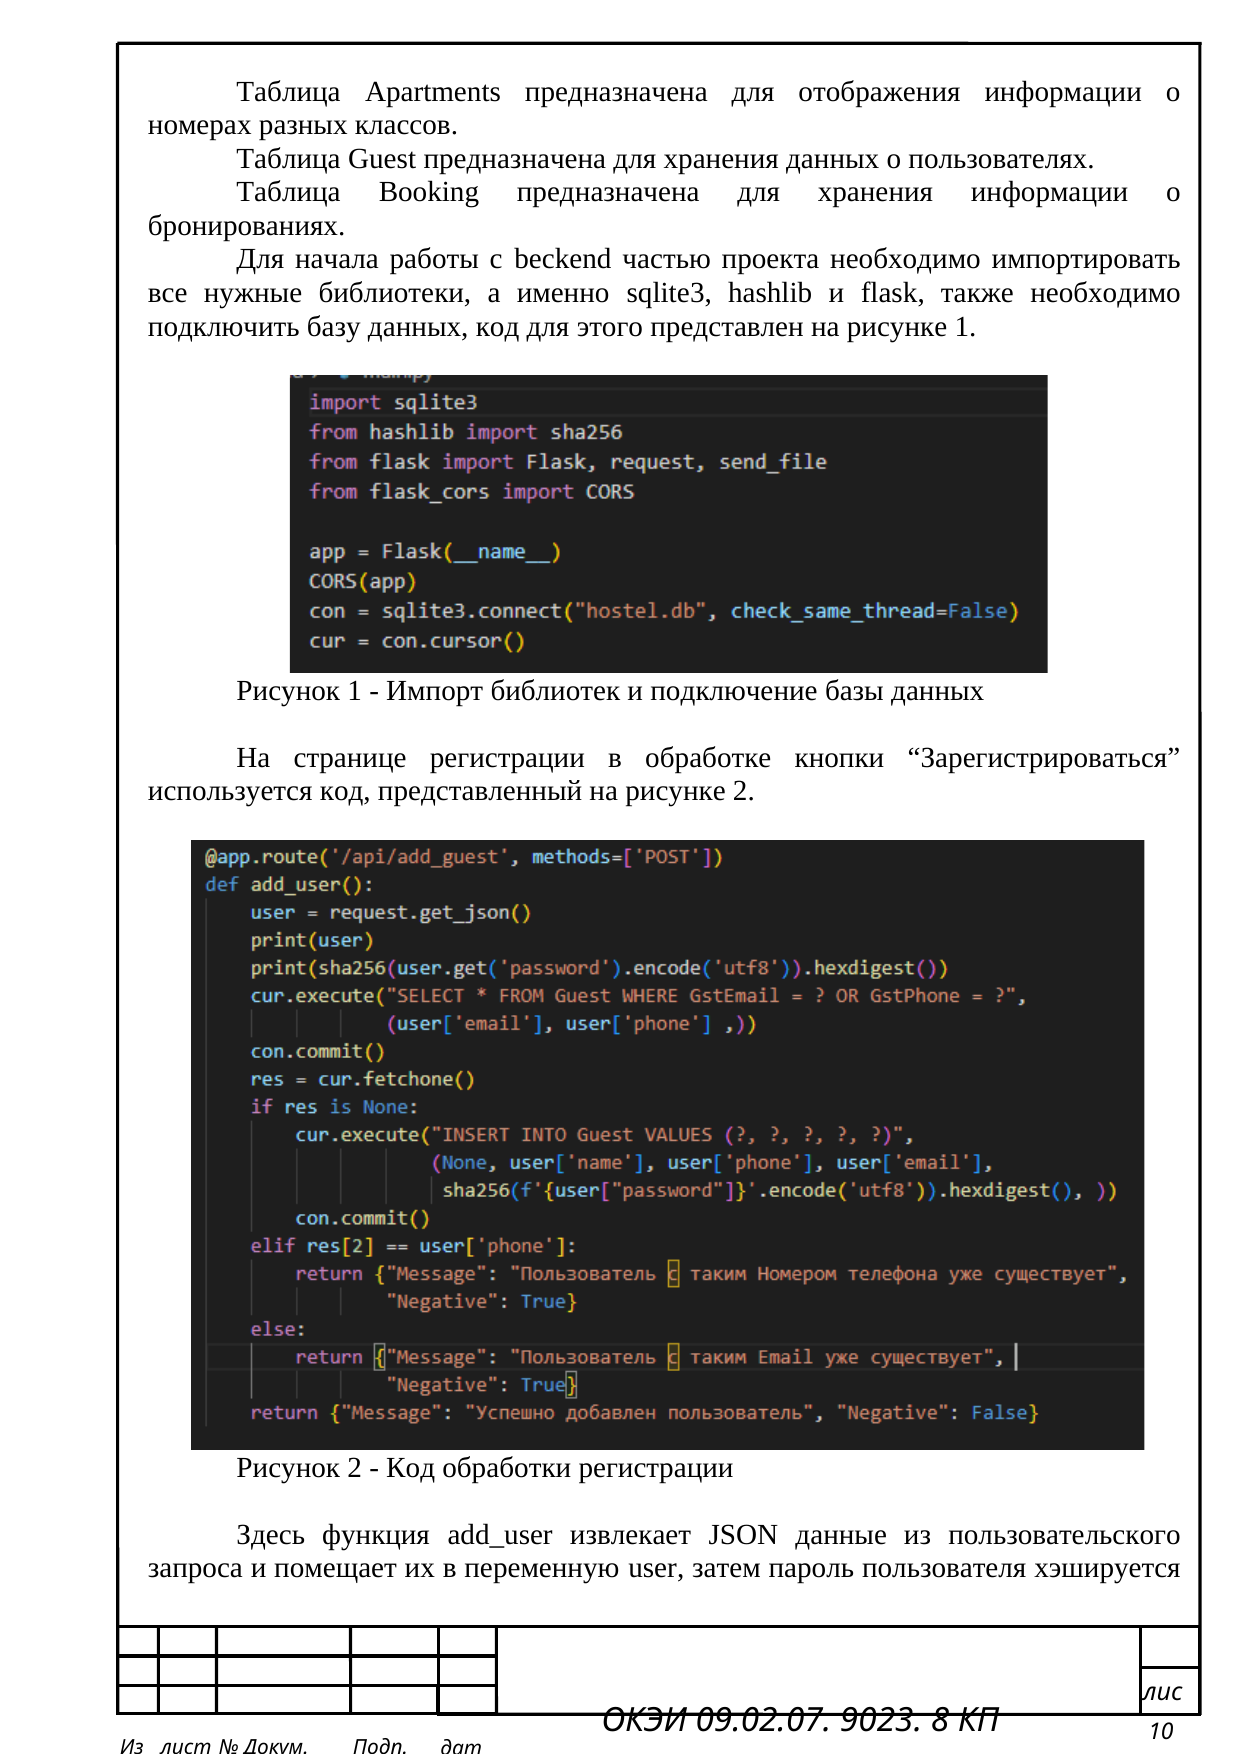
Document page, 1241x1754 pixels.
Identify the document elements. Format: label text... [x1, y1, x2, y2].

text Рисунок 2 - Код обработки регистрации [148, 1450, 1181, 1483]
picture [289, 375, 1048, 673]
text Для начала работы с beckend частью проекта необходимо импортировать все нужные библиотеки, а именно sqlite3, hashlib и flask, также необходимо подключить базу данных, код для этого представлен на рисунке 1. [148, 242, 1181, 342]
picture [191, 840, 1145, 1450]
text Таблица Apartments предназначена для отображения информации о номерах разных классов. [148, 74, 1181, 141]
text На странице регистрации в обработке кнопки “Зарегистрироваться” используется код, представленный на рисунке 2. [148, 740, 1181, 807]
text Таблица Booking предназначена для хранения информации о бронированиях. [148, 174, 1181, 242]
text Таблица Guest предназначена для хранения данных о пользователях. [148, 141, 1181, 174]
text Рисунок 1 - Импорт библиотек и подключение базы данных [148, 673, 1181, 706]
